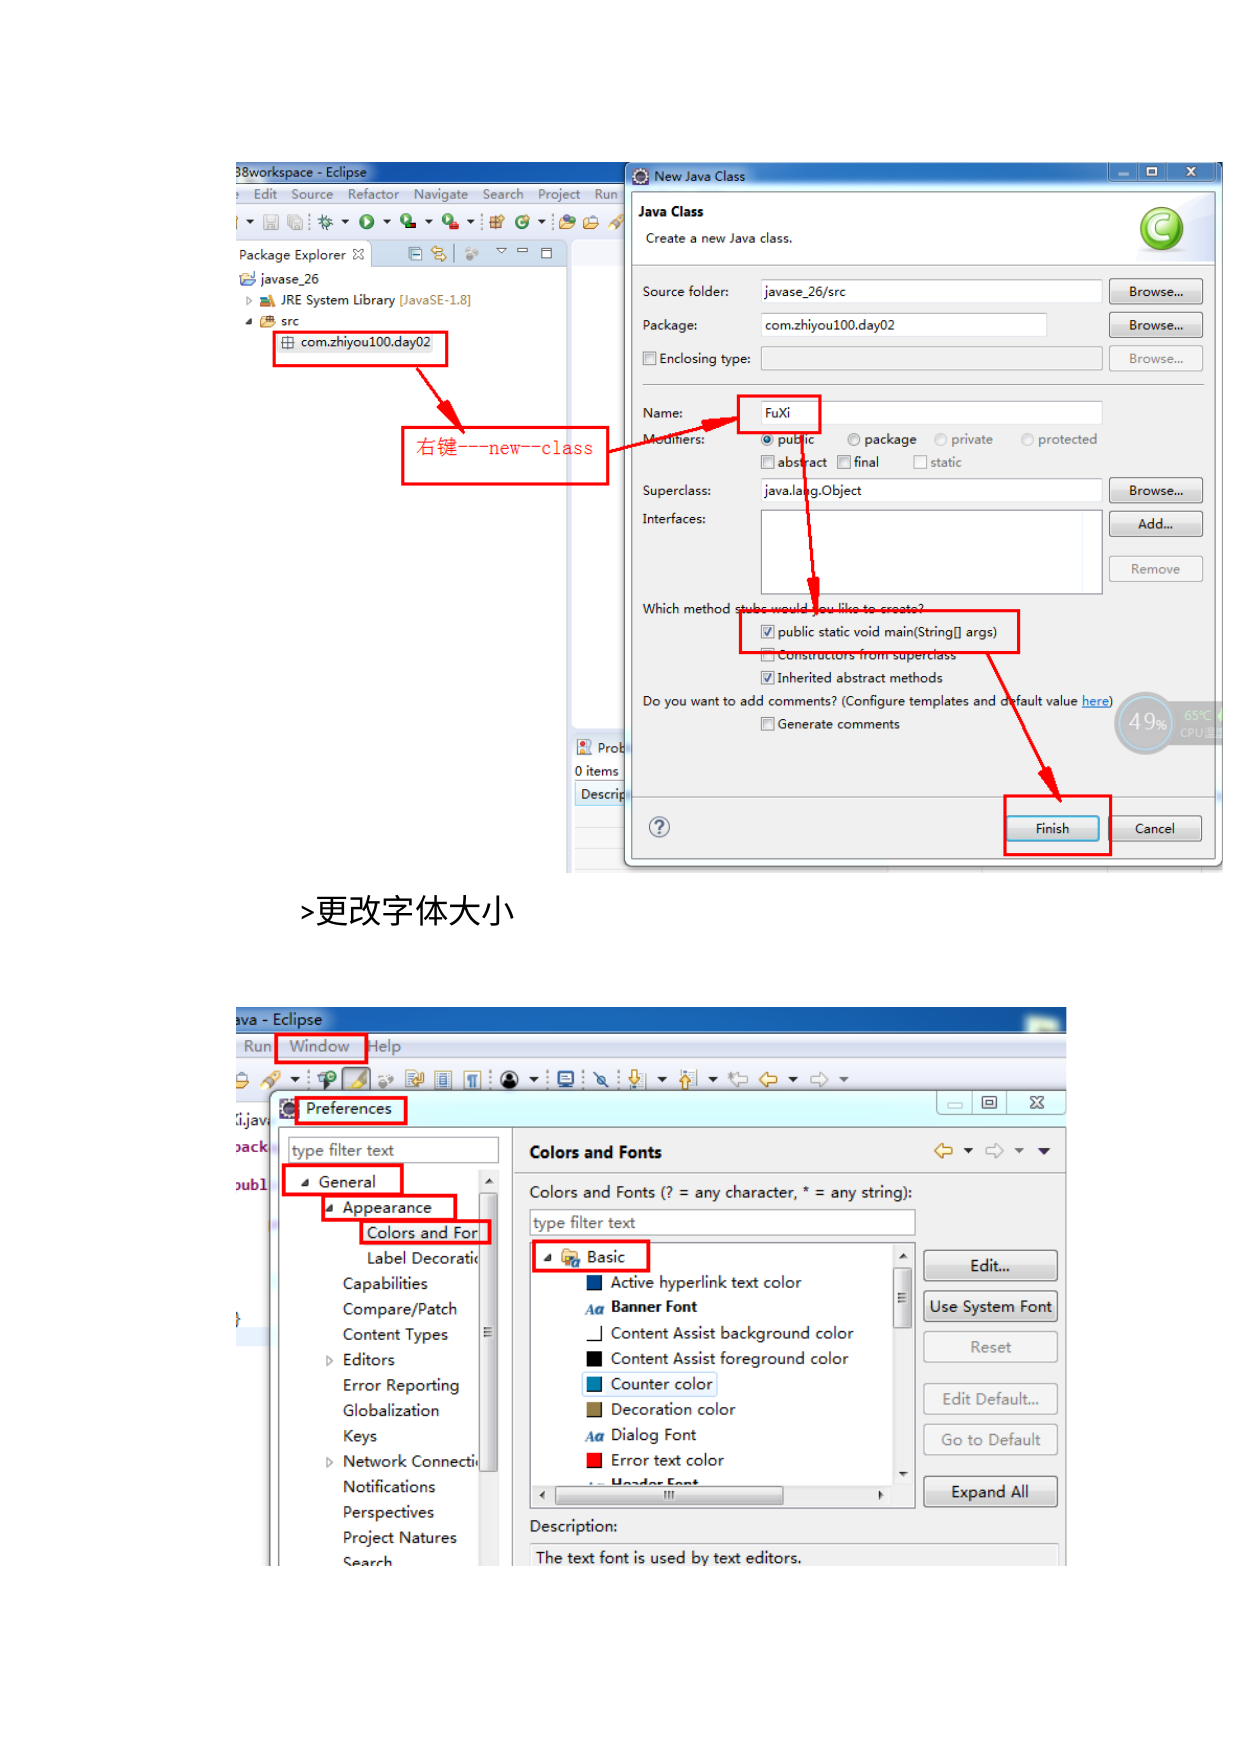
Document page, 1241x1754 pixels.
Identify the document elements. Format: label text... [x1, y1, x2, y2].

picture [236, 1007, 1067, 1566]
list >更改字体大小 [236, 877, 1053, 942]
picture [236, 162, 1223, 873]
